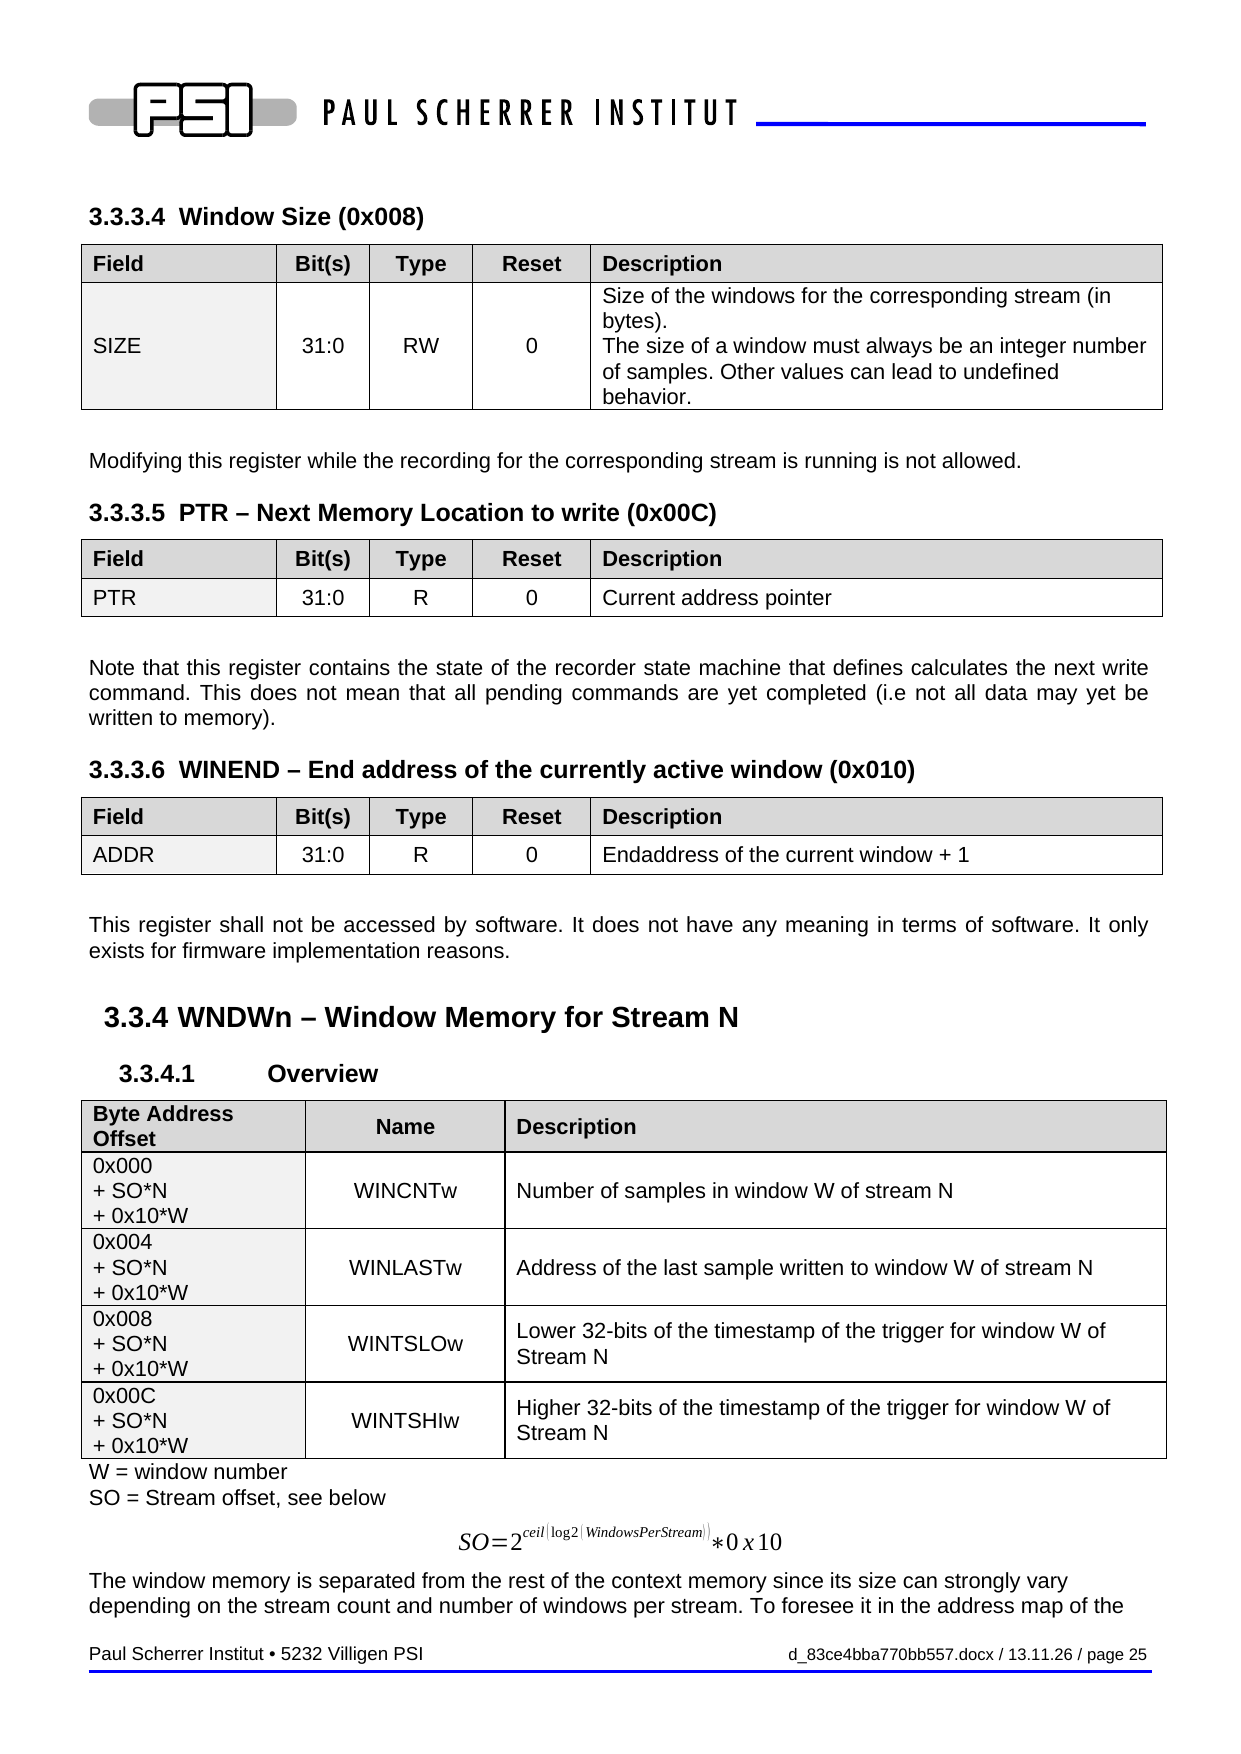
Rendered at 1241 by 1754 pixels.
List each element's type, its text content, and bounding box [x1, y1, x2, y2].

table_header Type [370, 245, 472, 282]
table_cell 31:0 [277, 836, 369, 873]
table_header Type [370, 540, 472, 578]
table_cell 0 [473, 283, 590, 409]
table_cell SIZE [82, 283, 276, 409]
table_cell 0 [473, 579, 590, 616]
table_header Field [82, 245, 276, 282]
table_cell PTR [82, 579, 276, 616]
table_cell ADDR [82, 836, 276, 873]
table_header Field [82, 798, 276, 835]
table_cell R [370, 836, 472, 873]
table_cell Lower 32-bits of the timestamp of the trigger for window W of Stream N [506, 1306, 1166, 1381]
subtitle WINEND – End address of the currently active window (0x010) [89, 755, 1152, 784]
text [89, 1568, 1152, 1618]
table_header Byte Address Offset [82, 1101, 305, 1151]
table_cell Current address pointer [591, 579, 1162, 616]
table_header Bit(s) [277, 540, 369, 578]
table_header Description [591, 540, 1162, 578]
table_cell Address of the last sample written to window W of stream N [506, 1229, 1166, 1305]
table_header Description [591, 245, 1162, 282]
table_cell 0x004 + SO*N + 0x10*W [82, 1229, 305, 1305]
table_cell Size of the windows for the corresponding stream (in bytes). The size of a window must always be an integer number of samples. Other values can lead to undefined behavior. [591, 283, 1162, 409]
subtitle WNDWn – Window Memory for Stream N [103, 1000, 1152, 1034]
table_header Type [370, 798, 472, 835]
table_header Description [591, 798, 1162, 835]
table_header Bit(s) [277, 798, 369, 835]
table_header Reset [473, 540, 590, 578]
subtitle Overview [118, 1059, 1152, 1087]
table_header Description [506, 1101, 1166, 1151]
table_cell Number of samples in window W of stream N [506, 1153, 1166, 1228]
table_cell 0x008 + SO*N + 0x10*W [82, 1306, 305, 1381]
table_header Bit(s) [277, 245, 369, 282]
table_cell 0x000 + SO*N + 0x10*W [82, 1153, 305, 1228]
table_cell WINTSLOw [306, 1306, 504, 1381]
table_header Reset [473, 798, 590, 835]
table_cell 0 [473, 836, 590, 873]
table_cell RW [370, 283, 472, 409]
subtitle PTR – Next Memory Location to write (0x00C) [89, 498, 1152, 527]
table_header Reset [473, 245, 590, 282]
table_cell WINLASTw [306, 1229, 504, 1305]
table_cell Higher 32-bits of the timestamp of the trigger for window W of Stream N [506, 1383, 1166, 1458]
text This register shall not be accessed by software. It does not have any meaning in terms of software. It only exists for firmware implementation reasons. [89, 912, 1152, 963]
table_cell Endaddress of the current window + 1 [591, 836, 1162, 873]
table_cell 31:0 [277, 283, 369, 409]
table_cell R [370, 579, 472, 616]
table_cell WINCNTw [306, 1153, 504, 1228]
text W = window number SO = Stream offset, see below [89, 1459, 1152, 1509]
subtitle Window Size (0x008) [89, 202, 1152, 231]
text Note that this register contains the state of the recorder state machine that defines calculates the next write command. This does not mean that all pending commands are yet completed (i.e not all data may yet be written to memory). [89, 655, 1152, 730]
table_cell 0x00C + SO*N + 0x10*W [82, 1383, 305, 1458]
table_header Field [82, 540, 276, 578]
table_cell 31:0 [277, 579, 369, 616]
table_header Name [306, 1101, 504, 1151]
table_cell WINTSHIw [306, 1383, 504, 1458]
text Modifying this register while the recording for the corresponding stream is running is not allowed. [89, 448, 1152, 473]
